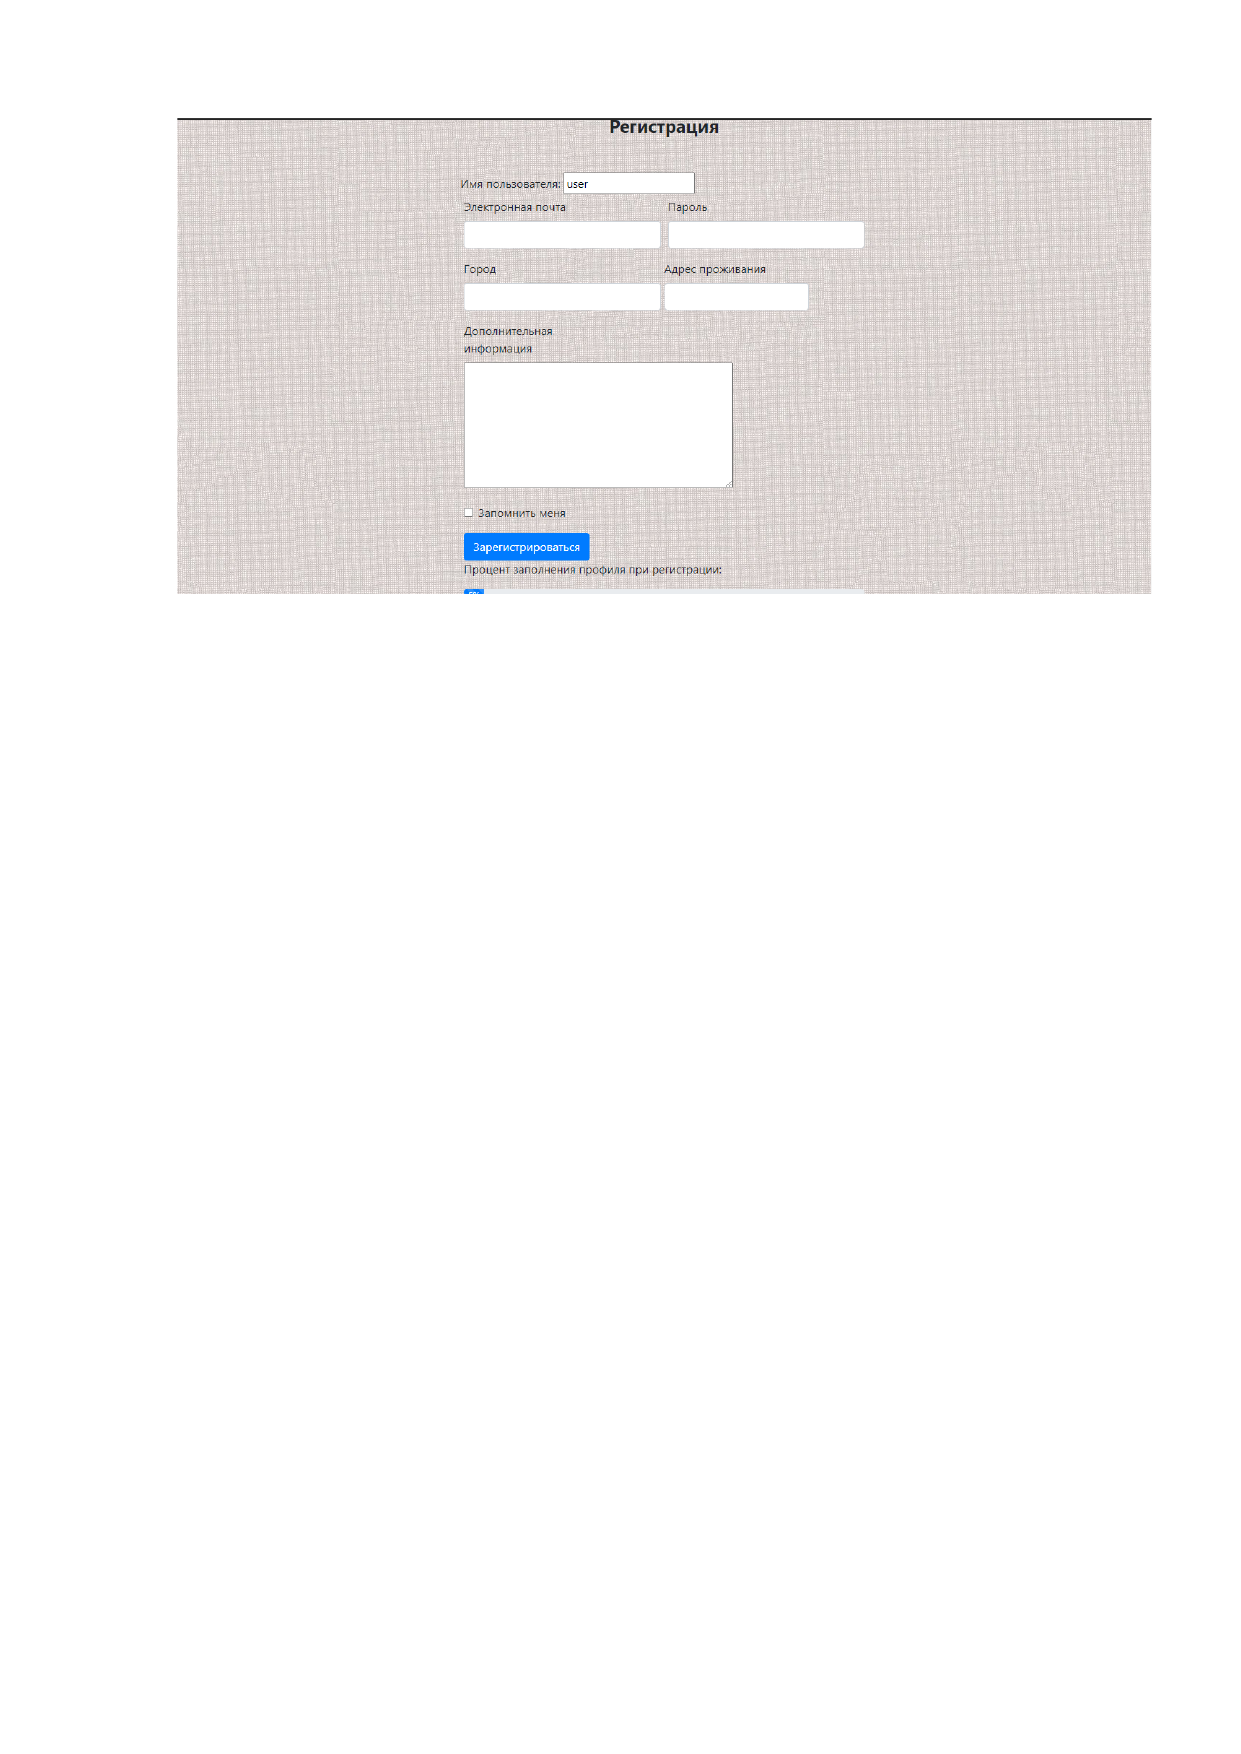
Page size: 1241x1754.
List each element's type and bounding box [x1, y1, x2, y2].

picture [177, 118, 1152, 594]
